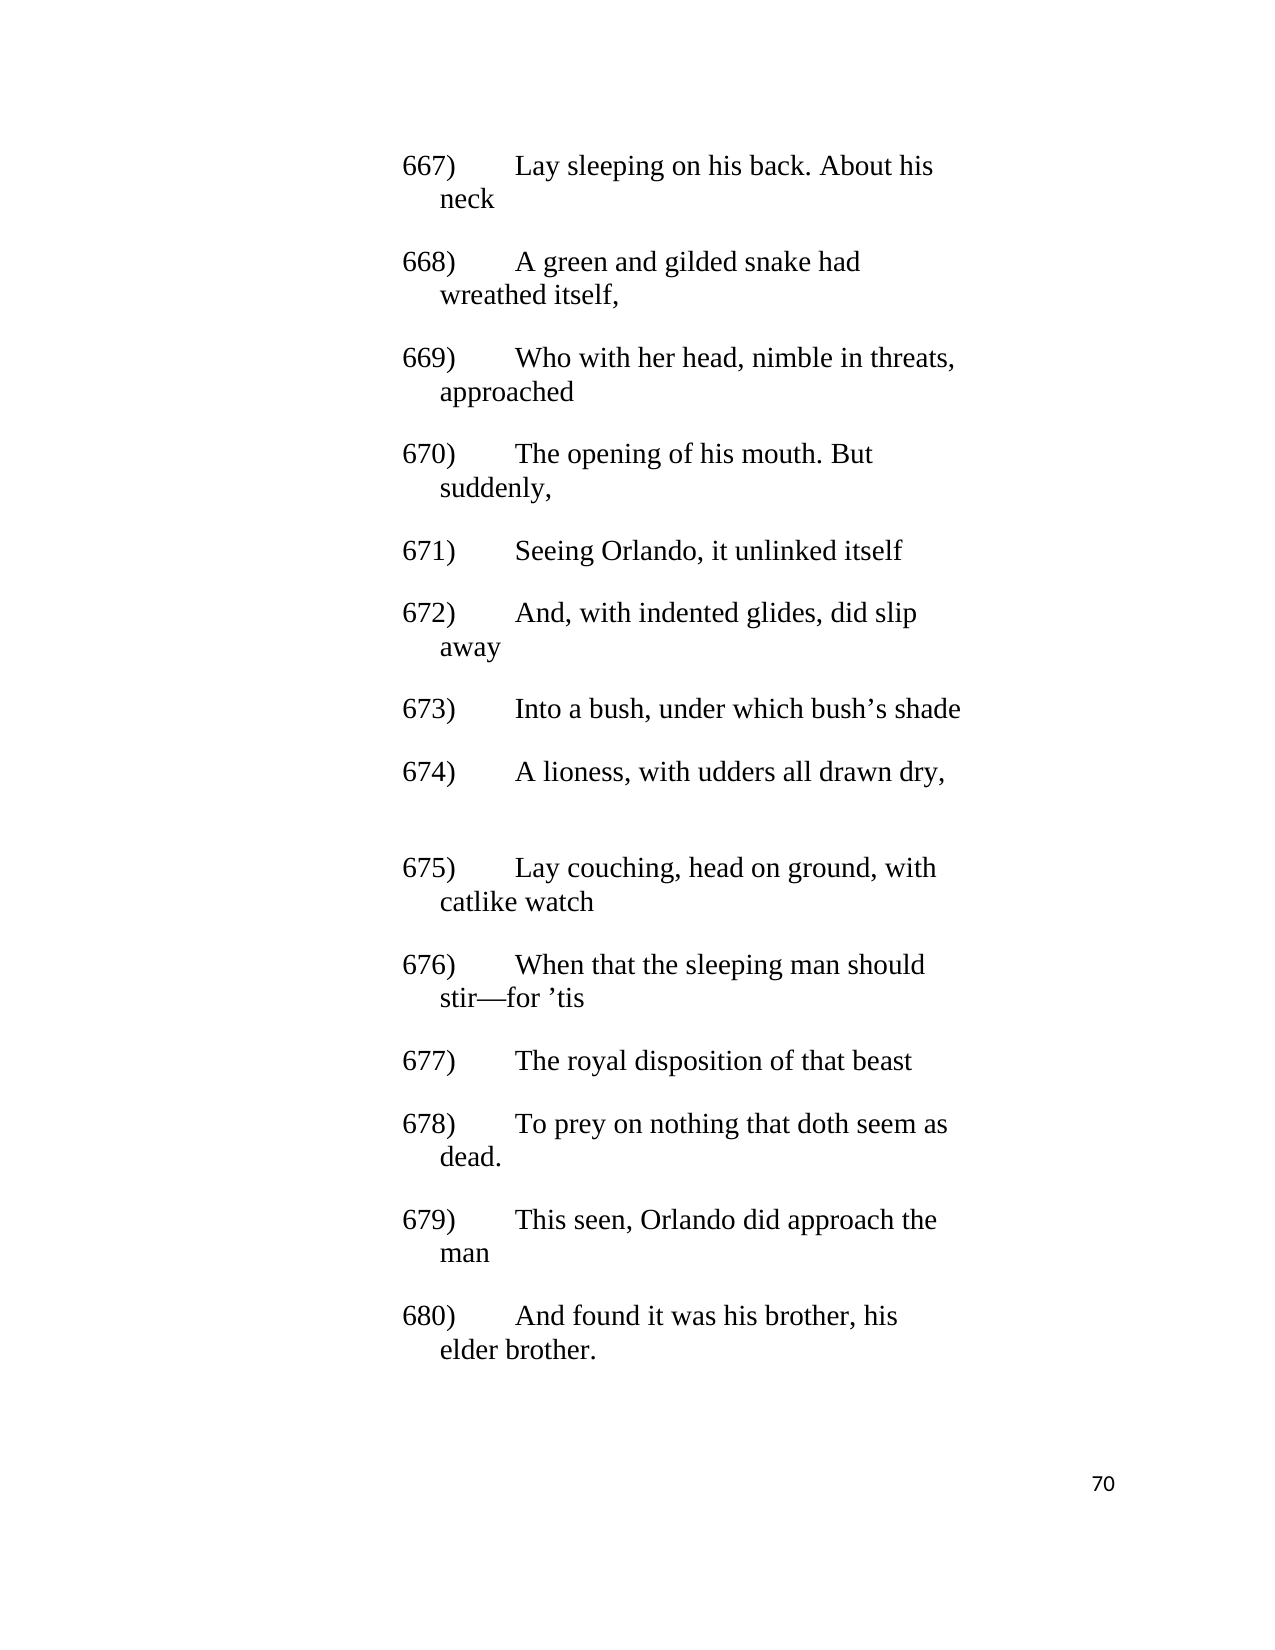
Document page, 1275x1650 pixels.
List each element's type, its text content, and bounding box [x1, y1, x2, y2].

list The royal disposition of that beast [402, 1043, 962, 1077]
list Lay couching, head on ground, with catlike watch [402, 851, 962, 918]
list And, with indented glides, did slip away [402, 595, 962, 662]
list A green and gilded snake had wreathed itself, [402, 244, 962, 311]
list This seen, Orlando did approach the man [402, 1202, 962, 1269]
list Into a bush, under which bush’s shade [402, 692, 962, 725]
list Seeing Orlando, it unlinked itself [402, 533, 962, 566]
list Lay sleeping on his back. About his neck [402, 148, 962, 215]
list A lioness, with udders all drawn dry, [402, 754, 962, 821]
list The opening of his mouth. But suddenly, [402, 436, 962, 503]
list And found it was his brother, his elder brother. [402, 1298, 962, 1365]
list To prey on nothing that doth seem as dead. [402, 1106, 962, 1173]
list When that the sleeping man should stir—for ’tis [402, 947, 962, 1014]
list Who with her head, nimble in threats, approached [402, 340, 962, 407]
